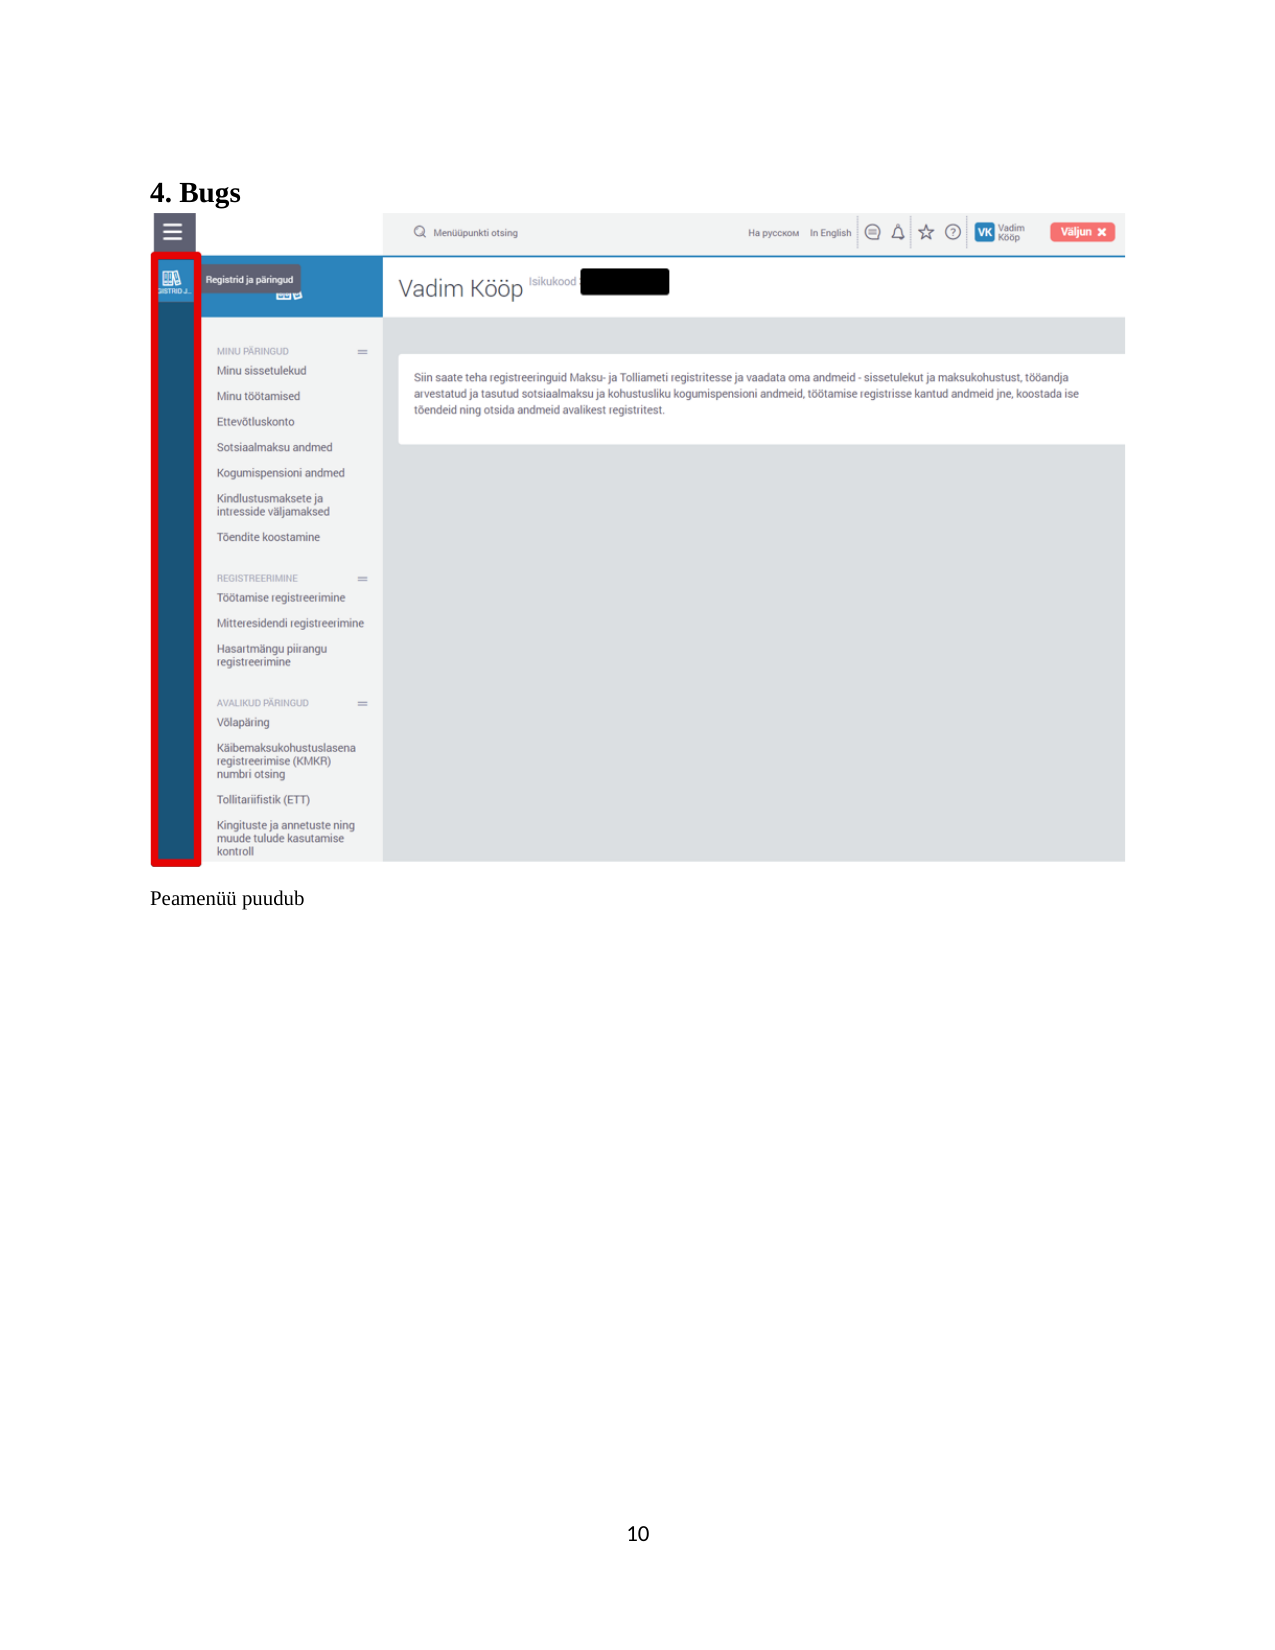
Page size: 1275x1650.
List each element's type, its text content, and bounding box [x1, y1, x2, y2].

subtitle 4. Bugs [150, 175, 1125, 208]
picture [150, 211, 1125, 867]
text Peamenüü puudub [150, 886, 1125, 909]
